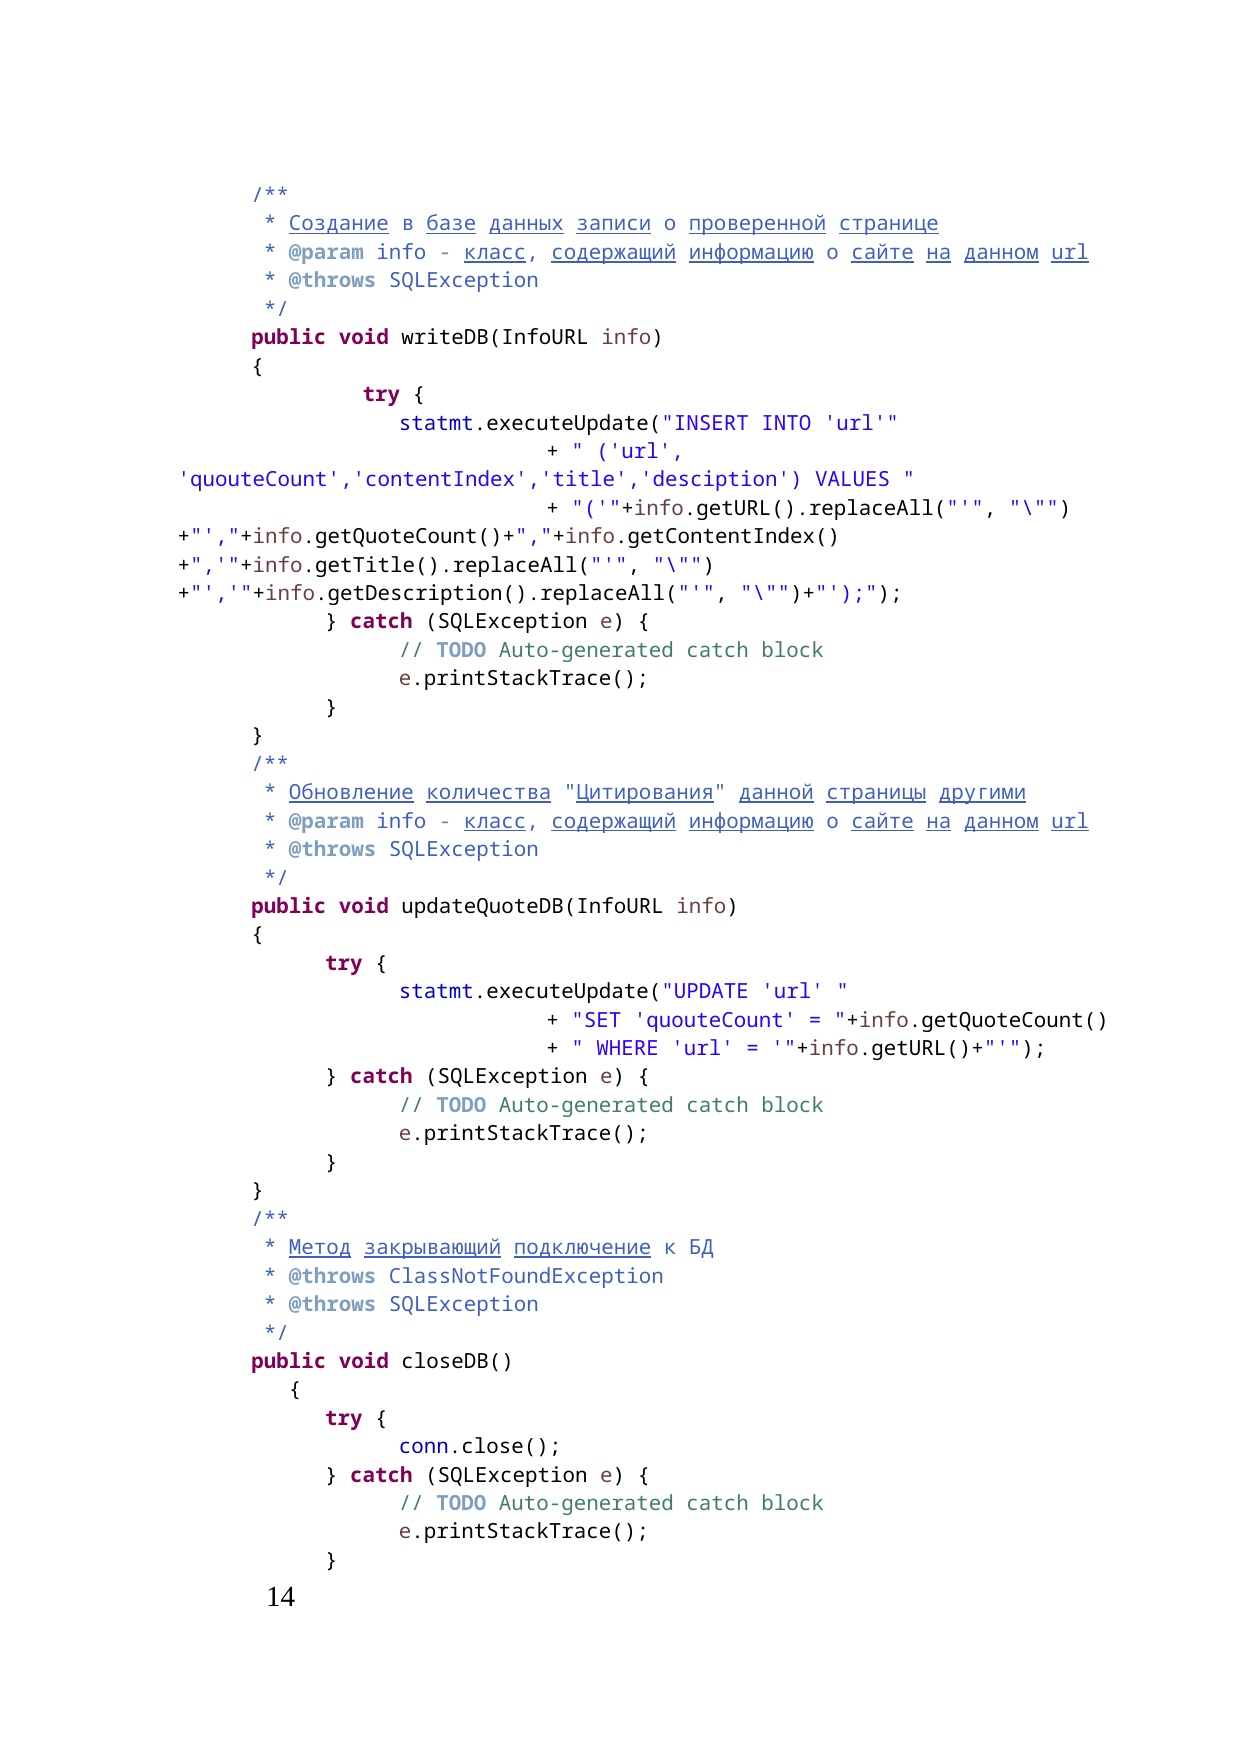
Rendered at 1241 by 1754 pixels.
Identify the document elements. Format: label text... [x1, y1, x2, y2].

text { [177, 351, 1181, 379]
text * @param info - класс, содержащий информацию о сайте на данном url [177, 237, 1181, 265]
text * Обновление количества "Цитирования" данной страницы другими [177, 777, 1181, 806]
text try { [177, 948, 1181, 976]
text * @throws SQLException [177, 265, 1181, 294]
text conn.close(); [177, 1431, 1181, 1460]
text { [177, 1374, 1181, 1403]
text // TODO Auto-generated catch block [177, 635, 1181, 663]
text */ [177, 1318, 1181, 1346]
text /** [177, 1204, 1181, 1232]
text * @param info - класс, содержащий информацию о сайте на данном url [177, 806, 1181, 834]
text } catch (SQLException e) { [177, 607, 1181, 635]
text } [177, 1545, 1181, 1573]
text } [177, 720, 1181, 749]
text public void updateQuoteDB(InfoURL info) [177, 891, 1181, 919]
text */ [177, 863, 1181, 891]
text * @throws SQLException [177, 1289, 1181, 1318]
text statmt.executeUpdate("INSERT INTO 'url'" [177, 408, 1181, 436]
text + " ('url', 'quouteCount','contentIndex','title','desciption') VALUES " [177, 436, 1181, 493]
text * @throws ClassNotFoundException [177, 1261, 1181, 1289]
text e.printStackTrace(); [177, 1517, 1181, 1545]
text } catch (SQLException e) { [177, 1460, 1181, 1488]
text /** [177, 749, 1181, 777]
text */ [177, 294, 1181, 322]
text } [177, 1175, 1181, 1204]
text * Создание в базе данных записи о проверенной странице [177, 208, 1181, 237]
text } catch (SQLException e) { [177, 1062, 1181, 1090]
text // TODO Auto-generated catch block [177, 1090, 1181, 1118]
text try { [177, 379, 1181, 408]
text * @throws SQLException [177, 834, 1181, 863]
text } [177, 1147, 1181, 1175]
text e.printStackTrace(); [177, 1118, 1181, 1147]
text + " WHERE 'url' = '"+info.getURL()+"'"); [177, 1033, 1181, 1062]
text { [177, 919, 1181, 948]
text public void writeDB(InfoURL info) [177, 322, 1181, 351]
text * Метод закрывающий подключение к БД [177, 1232, 1181, 1261]
text /** [177, 180, 1181, 208]
text public void closeDB() [177, 1346, 1181, 1374]
text } [177, 692, 1181, 720]
text // TODO Auto-generated catch block [177, 1488, 1181, 1517]
text + "('"+info.getURL().replaceAll("'", "\"")+"',"+info.getQuoteCount()+","+info.getContentIndex()+",'"+info.getTitle().replaceAll("'", "\"")+"','"+info.getDescription().replaceAll("'", "\"")+"');"); [177, 493, 1181, 607]
text try { [177, 1403, 1181, 1431]
text + "SET 'quouteCount' = "+info.getQuoteCount() [177, 1005, 1181, 1033]
text e.printStackTrace(); [177, 663, 1181, 692]
text statmt.executeUpdate("UPDATE 'url' " [177, 976, 1181, 1005]
